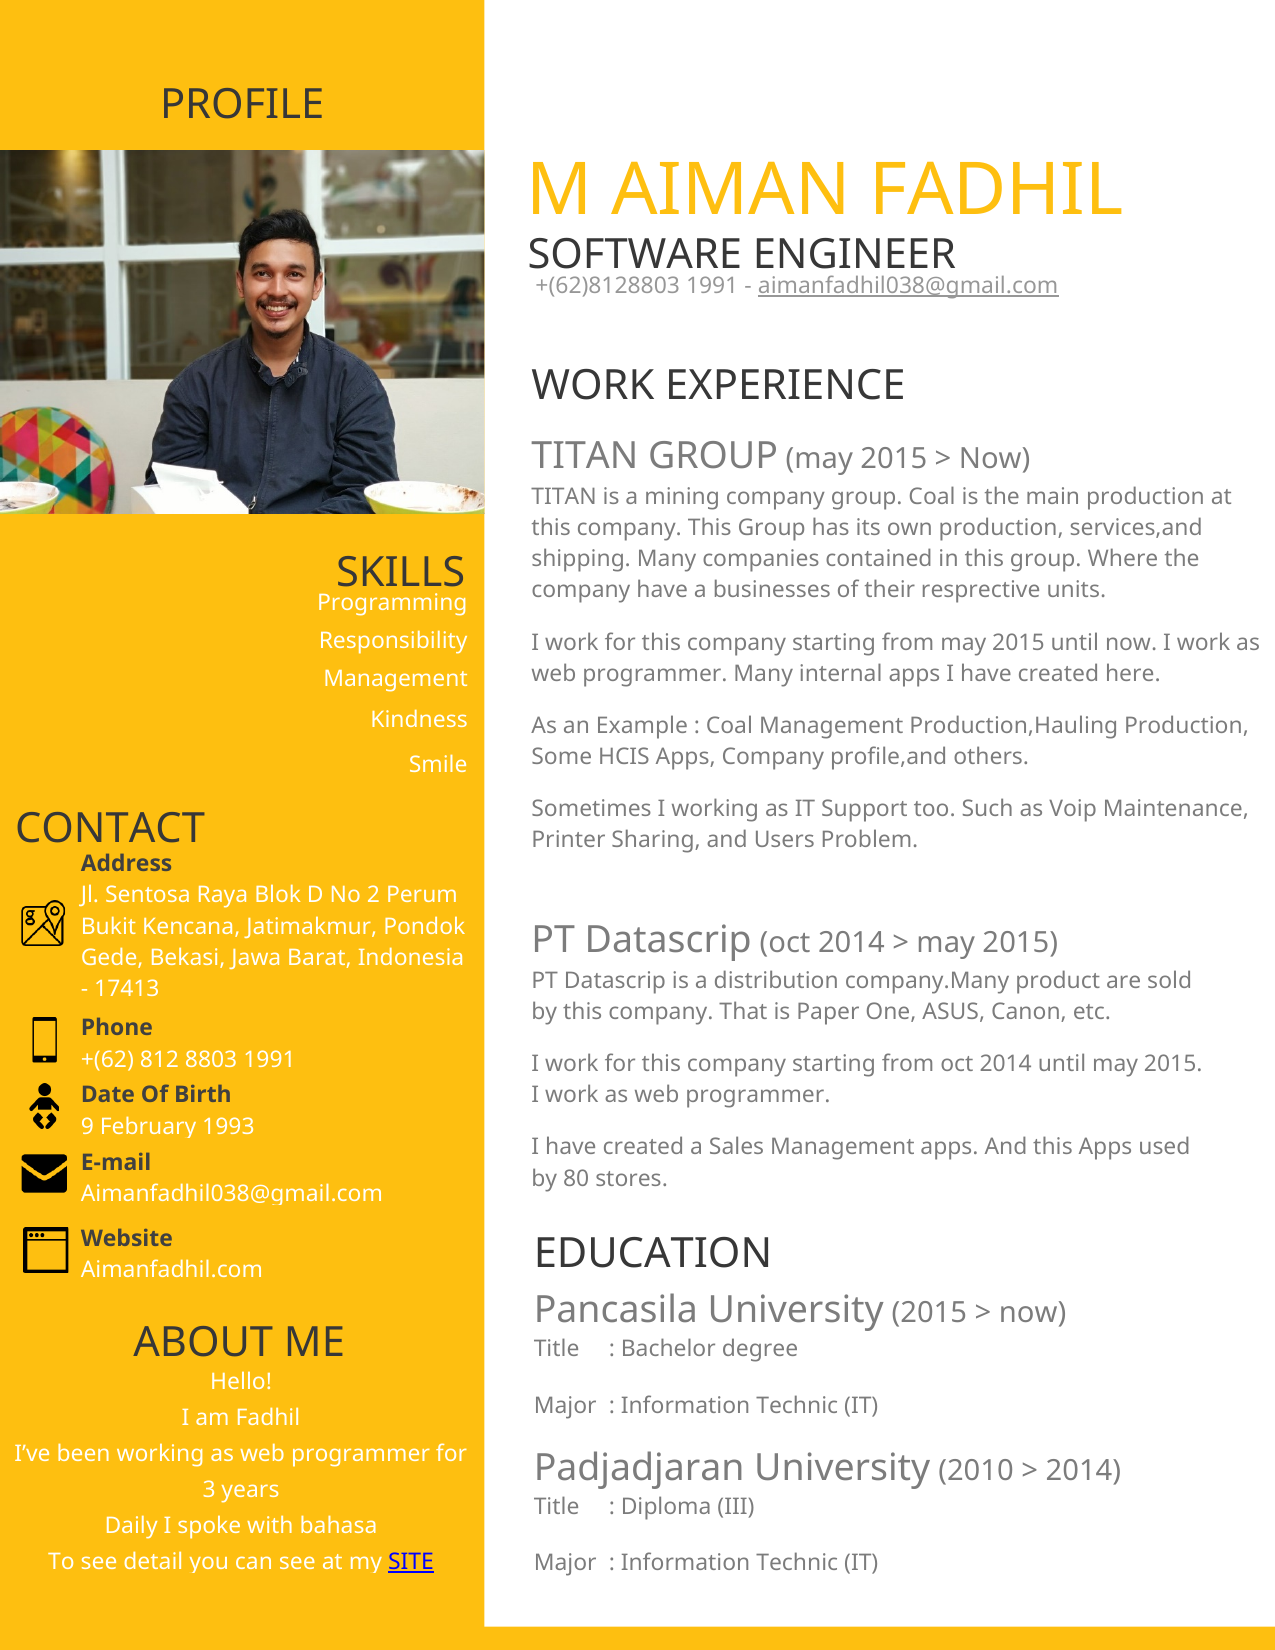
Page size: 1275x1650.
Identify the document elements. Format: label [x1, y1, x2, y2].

picture [20, 1017, 66, 1063]
picture [0, 150, 485, 514]
picture [21, 1150, 67, 1196]
picture [23, 1227, 69, 1273]
picture [29, 1083, 59, 1129]
picture [20, 900, 66, 946]
